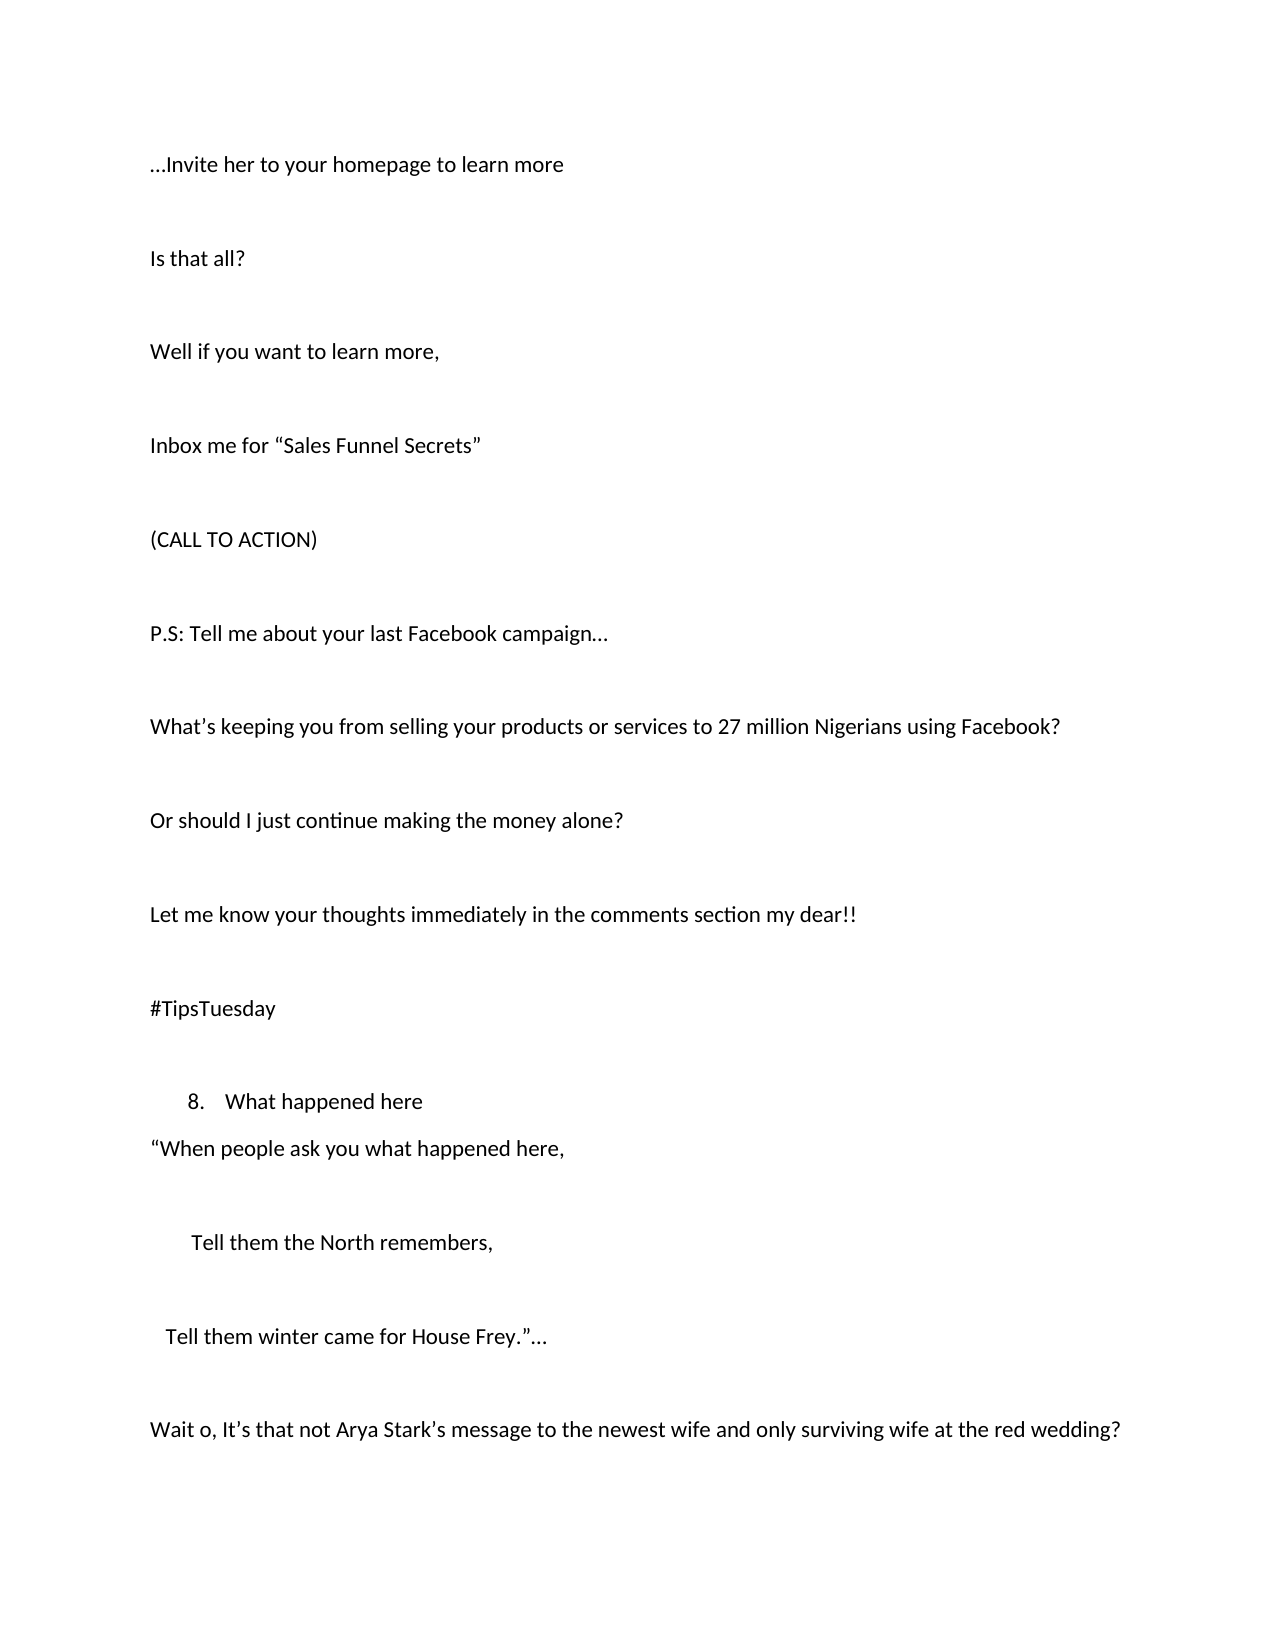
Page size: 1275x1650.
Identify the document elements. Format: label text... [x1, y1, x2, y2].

text …Invite her to your homepage to learn more [150, 150, 1125, 178]
list What happened here [187, 1087, 1125, 1116]
text P.S: Tell me about your last Facebook campaign… [150, 619, 1125, 647]
text Is that all? [150, 244, 1125, 272]
text “When people ask you what happened here, [150, 1134, 1125, 1162]
text Well if you want to learn more, [150, 337, 1125, 366]
text Wait o, It’s that not Arya Stark’s message to the newest wife and only surviving wife at the red wedding? [150, 1416, 1125, 1444]
text Tell them the North remembers, [150, 1228, 1125, 1256]
text Tell them winter came for House Frey.”… [150, 1322, 1125, 1350]
text Or should I just continue making the money alone? [150, 806, 1125, 834]
text Inbox me for “Sales Funnel Secrets” [150, 431, 1125, 459]
text Let me know your thoughts immediately in the comments section my dear!! [150, 900, 1125, 928]
text (CALL TO ACTION) [150, 525, 1125, 553]
text What’s keeping you from selling your products or services to 27 million Nigerians using Facebook? [150, 712, 1125, 741]
text #TipsTuesday [150, 994, 1125, 1022]
